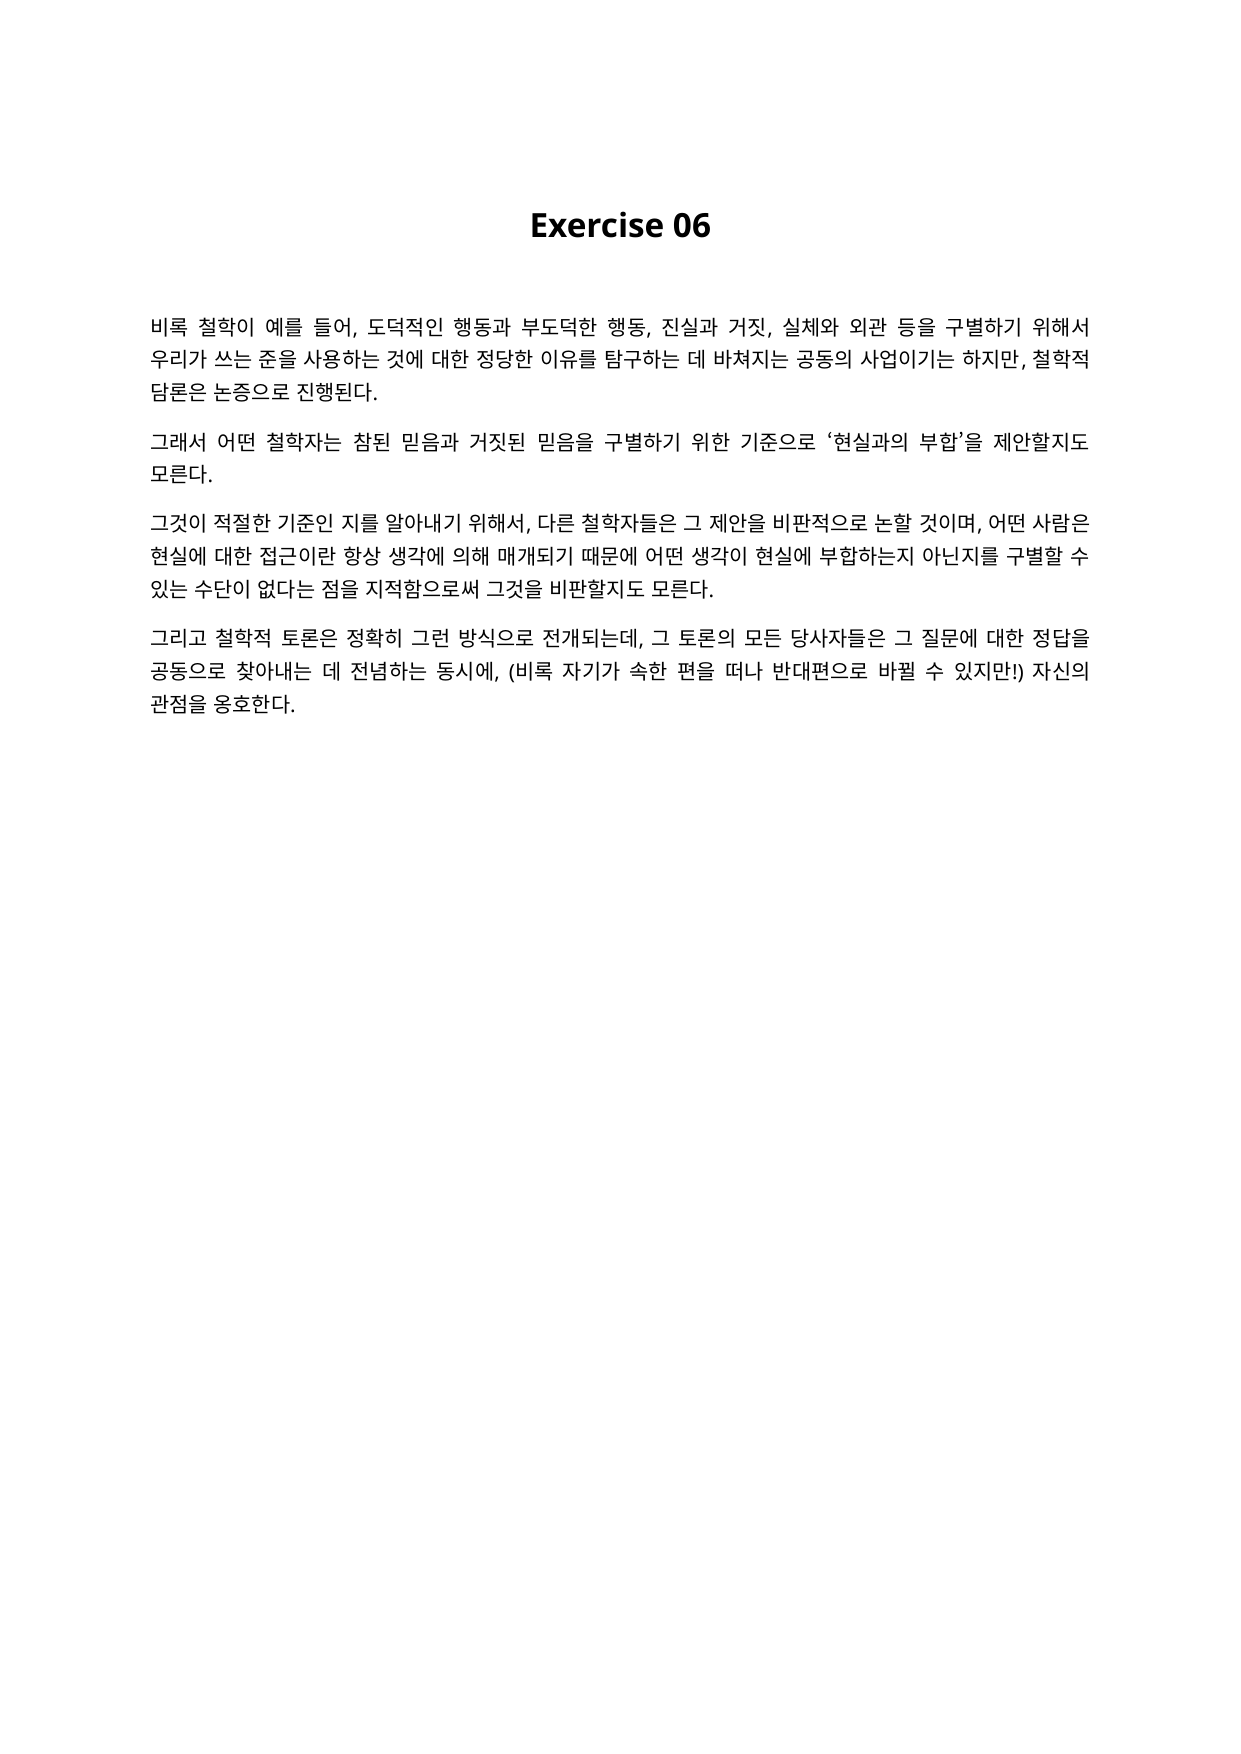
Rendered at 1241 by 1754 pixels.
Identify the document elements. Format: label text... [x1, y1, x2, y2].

text 그리고 철학적 토론은 정확히 그런 방식으로 전개되는데, 그 토론의 모든 당사자들은 그 질문에 대한 정답을 공동으로 찾아내는 데 전념하는 동시에, (비록 자기가 속한 편을 떠나 반대편으로 바뀔 수 있지만!) 자신의 관점을 옹호한다. [150, 622, 1090, 718]
text 비록 철학이 예를 들어, 도덕적인 행동과 부도덕한 행동, 진실과 거짓, 실체와 외관 등을 구별하기 위해서 우리가 쓰는 준을 사용하는 것에 대한 정당한 이유를 탐구하는 데 바쳐지는 공동의 사업이기는 하지만, 철학적 담론은 논증으로 진행된다. [150, 311, 1090, 407]
title Exercise 06 [150, 202, 1090, 248]
text 그것이 적절한 기준인 지를 알아내기 위해서, 다른 철학자들은 그 제안을 비판적으로 논할 것이며, 어떤 사람은 현실에 대한 접근이란 항상 생각에 의해 매개되기 때문에 어떤 생각이 현실에 부합하는지 아닌지를 구별할 수 있는 수단이 없다는 점을 지적함으로써 그것을 비판할지도 모른다. [150, 508, 1090, 603]
text 그래서 어떤 철학자는 참된 믿음과 거짓된 믿음을 구별하기 위한 기준으로 ‘현실과의 부합’을 제안할지도 모른다. [150, 426, 1090, 489]
